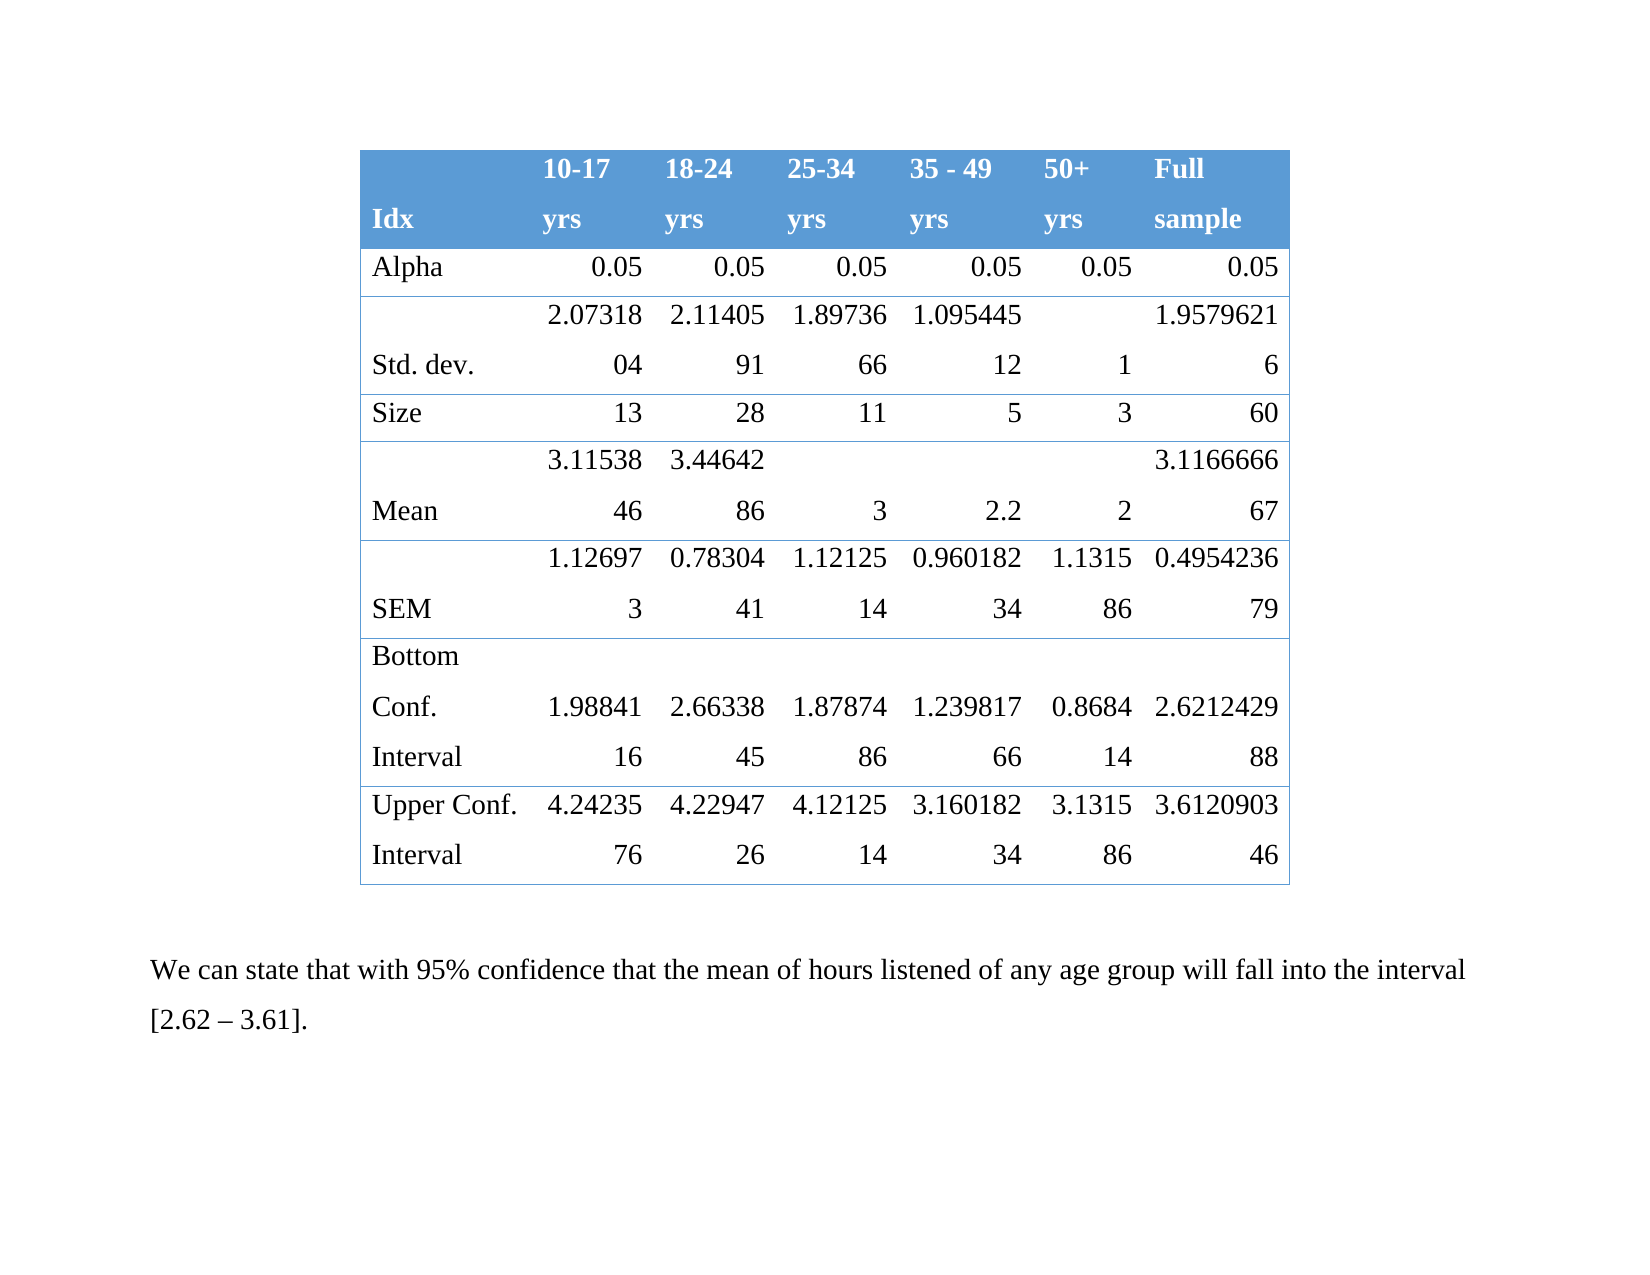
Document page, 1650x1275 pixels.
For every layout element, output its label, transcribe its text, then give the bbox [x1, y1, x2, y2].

table_cell 0.05 [776, 249, 898, 296]
table_cell 0.96018234 [898, 541, 1033, 637]
table_header 10-17 yrs [531, 151, 653, 248]
table_cell 4.2423576 [531, 787, 653, 884]
table_cell 0.05 [898, 249, 1033, 296]
table_header 18-24 yrs [653, 151, 776, 248]
table_cell Upper Conf. Interval [361, 787, 531, 884]
table_cell Std. dev. [361, 297, 531, 394]
table_cell Mean [361, 442, 531, 539]
table_cell 1.95796216 [1143, 297, 1289, 394]
table_cell 3.1153846 [531, 442, 653, 539]
table_cell 0.05 [531, 249, 653, 296]
table_cell 2 [1033, 442, 1143, 539]
table_cell 4.1212514 [776, 787, 898, 884]
table_cell 3.116666667 [1143, 442, 1289, 539]
table_cell 3.131586 [1033, 787, 1143, 884]
table_header 25-34 yrs [776, 151, 898, 248]
table_cell 11 [776, 395, 898, 441]
table_cell 3.16018234 [898, 787, 1033, 884]
table_cell Size [361, 395, 531, 441]
table_cell 1.8973666 [776, 297, 898, 394]
table_cell SEM [361, 541, 531, 637]
table_cell 1.9884116 [531, 639, 653, 786]
table_cell 60 [1143, 395, 1289, 441]
table_cell 2.1140591 [653, 297, 776, 394]
table_cell 2.2 [898, 442, 1033, 539]
table_cell 1.1212514 [776, 541, 898, 637]
table_cell 2.6633845 [653, 639, 776, 786]
table_cell 0.05 [653, 249, 776, 296]
table_header 50+ yrs [1033, 151, 1143, 248]
table_header Full sample [1143, 151, 1289, 248]
table_cell 1.23981766 [898, 639, 1033, 786]
table_header Idx [361, 151, 531, 248]
table_cell 13 [531, 395, 653, 441]
table_cell 1.126973 [531, 541, 653, 637]
table_cell 0.495423679 [1143, 541, 1289, 637]
table_cell 5 [898, 395, 1033, 441]
table_cell 3.4464286 [653, 442, 776, 539]
table_cell Bottom Conf. Interval [361, 639, 531, 786]
table_cell 2.0731804 [531, 297, 653, 394]
table_cell 2.621242988 [1143, 639, 1289, 786]
table_cell 1.8787486 [776, 639, 898, 786]
table_cell 0.05 [1033, 249, 1143, 296]
table_cell 1 [1033, 297, 1143, 394]
table_header 35 - 49 yrs [898, 151, 1033, 248]
table_cell 3 [776, 442, 898, 539]
table_cell 1.131586 [1033, 541, 1143, 637]
table_cell 0.868414 [1033, 639, 1143, 786]
table_cell Alpha [361, 249, 531, 296]
table_cell 4.2294726 [653, 787, 776, 884]
table_cell 3 [1033, 395, 1143, 441]
table_cell 3.612090346 [1143, 787, 1289, 884]
text We can state that with 95% confidence that the mean of hours listened of any age group will fall into the interval [2.62 – 3.61]. [150, 952, 1500, 1036]
table_cell 1.09544512 [898, 297, 1033, 394]
table_cell 0.05 [1143, 249, 1289, 296]
table_cell 28 [653, 395, 776, 441]
table_cell 0.7830441 [653, 541, 776, 637]
